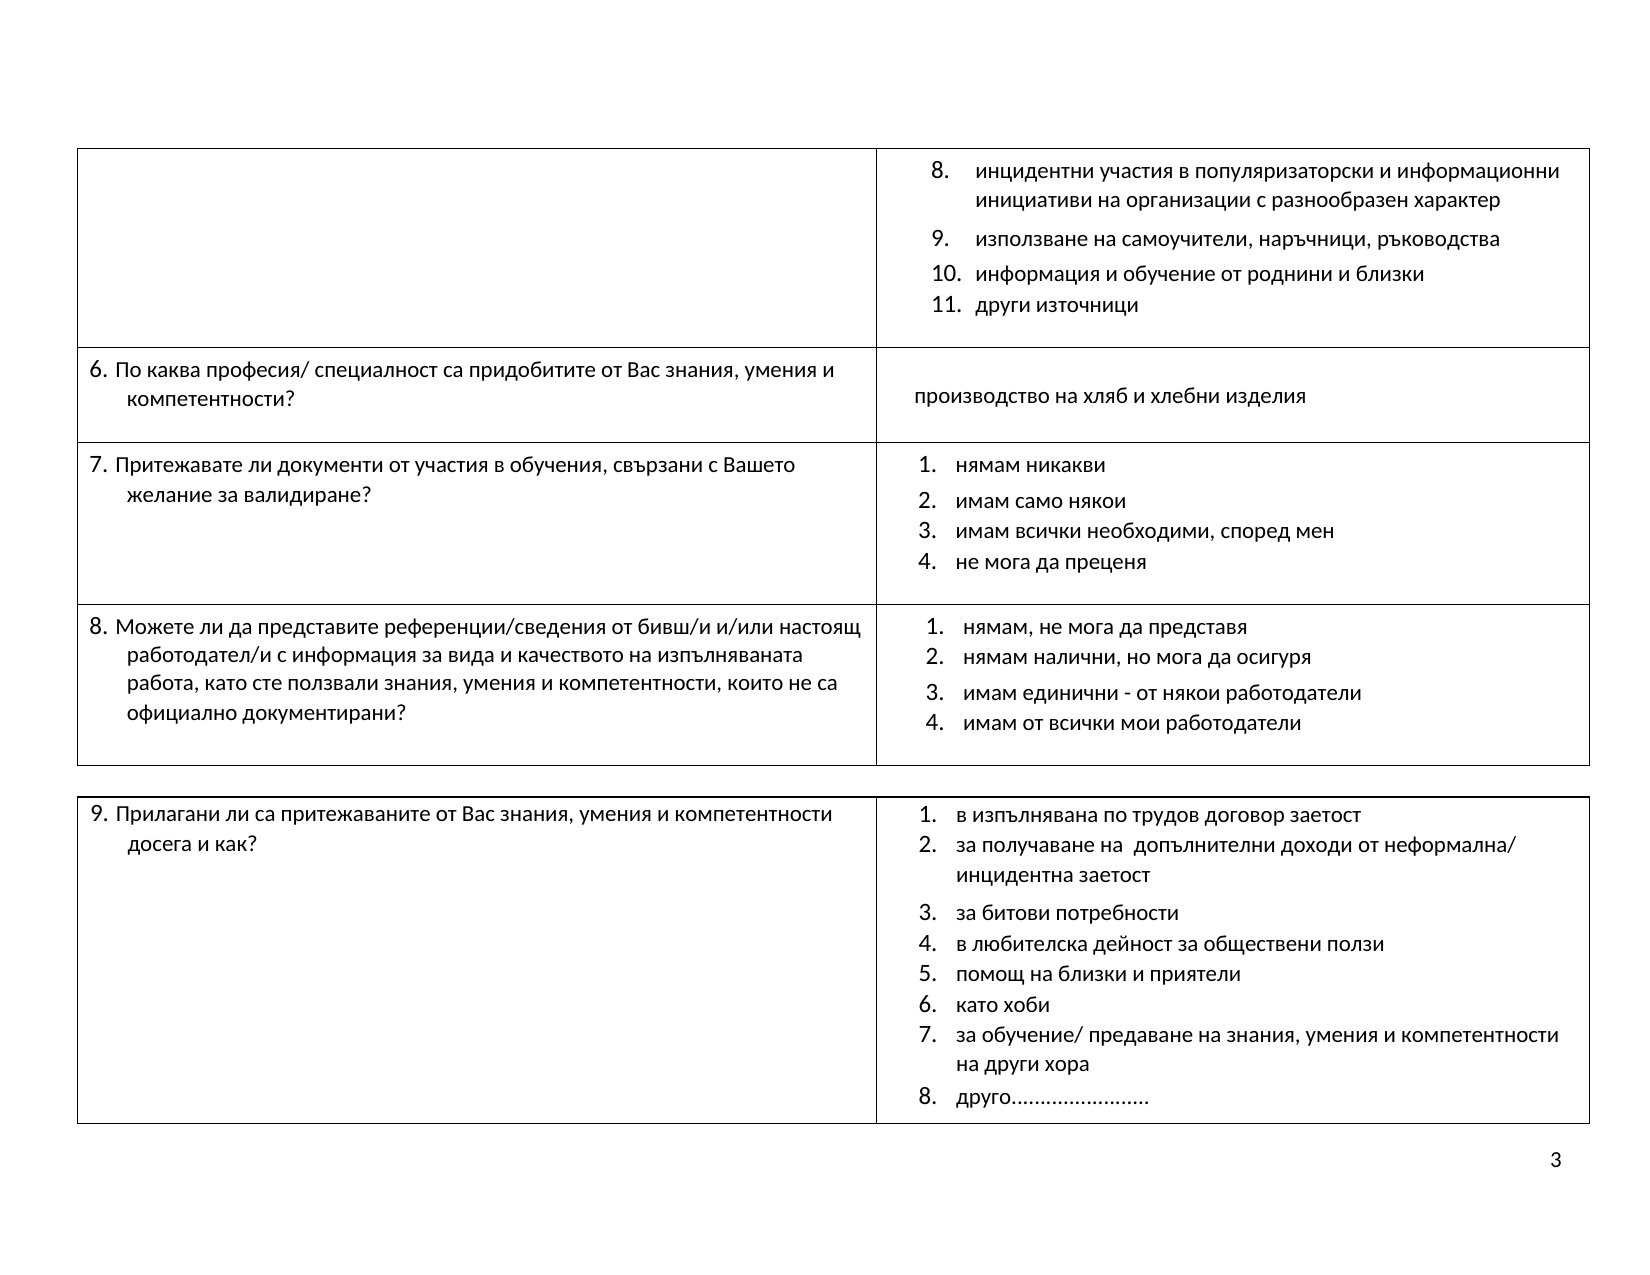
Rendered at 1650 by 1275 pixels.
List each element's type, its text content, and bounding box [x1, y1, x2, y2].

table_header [877, 149, 1589, 347]
table_cell производство на хляб и хлебни изделия [877, 348, 1589, 442]
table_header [78, 798, 876, 1123]
table_cell 8. Можете ли да представите референции/сведения от бивш/и и/или настоящ работодател/и с информация за вида и качеството на изпълняваната работа, като сте ползвали знания, умения и компетентности, които не са официално документирани? [78, 605, 876, 765]
table_cell 6. По каква професия/ специалност са придобитите от Вас знания, умения и компетентности? [78, 348, 876, 442]
table_cell 7. Притежавате ли документи от участия в обучения, свързани с Вашето желание за валидиране? [78, 443, 876, 603]
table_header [877, 798, 1589, 1123]
table_cell нямам, не мога да представя нямам налични, но мога да осигуря имам единични - от някои работодатели имам от всички мои работодатели [877, 605, 1589, 765]
table_cell нямам никакви имам само някои имам всички необходими, според мен не мога да преценя [877, 443, 1589, 603]
table_header [78, 149, 876, 347]
